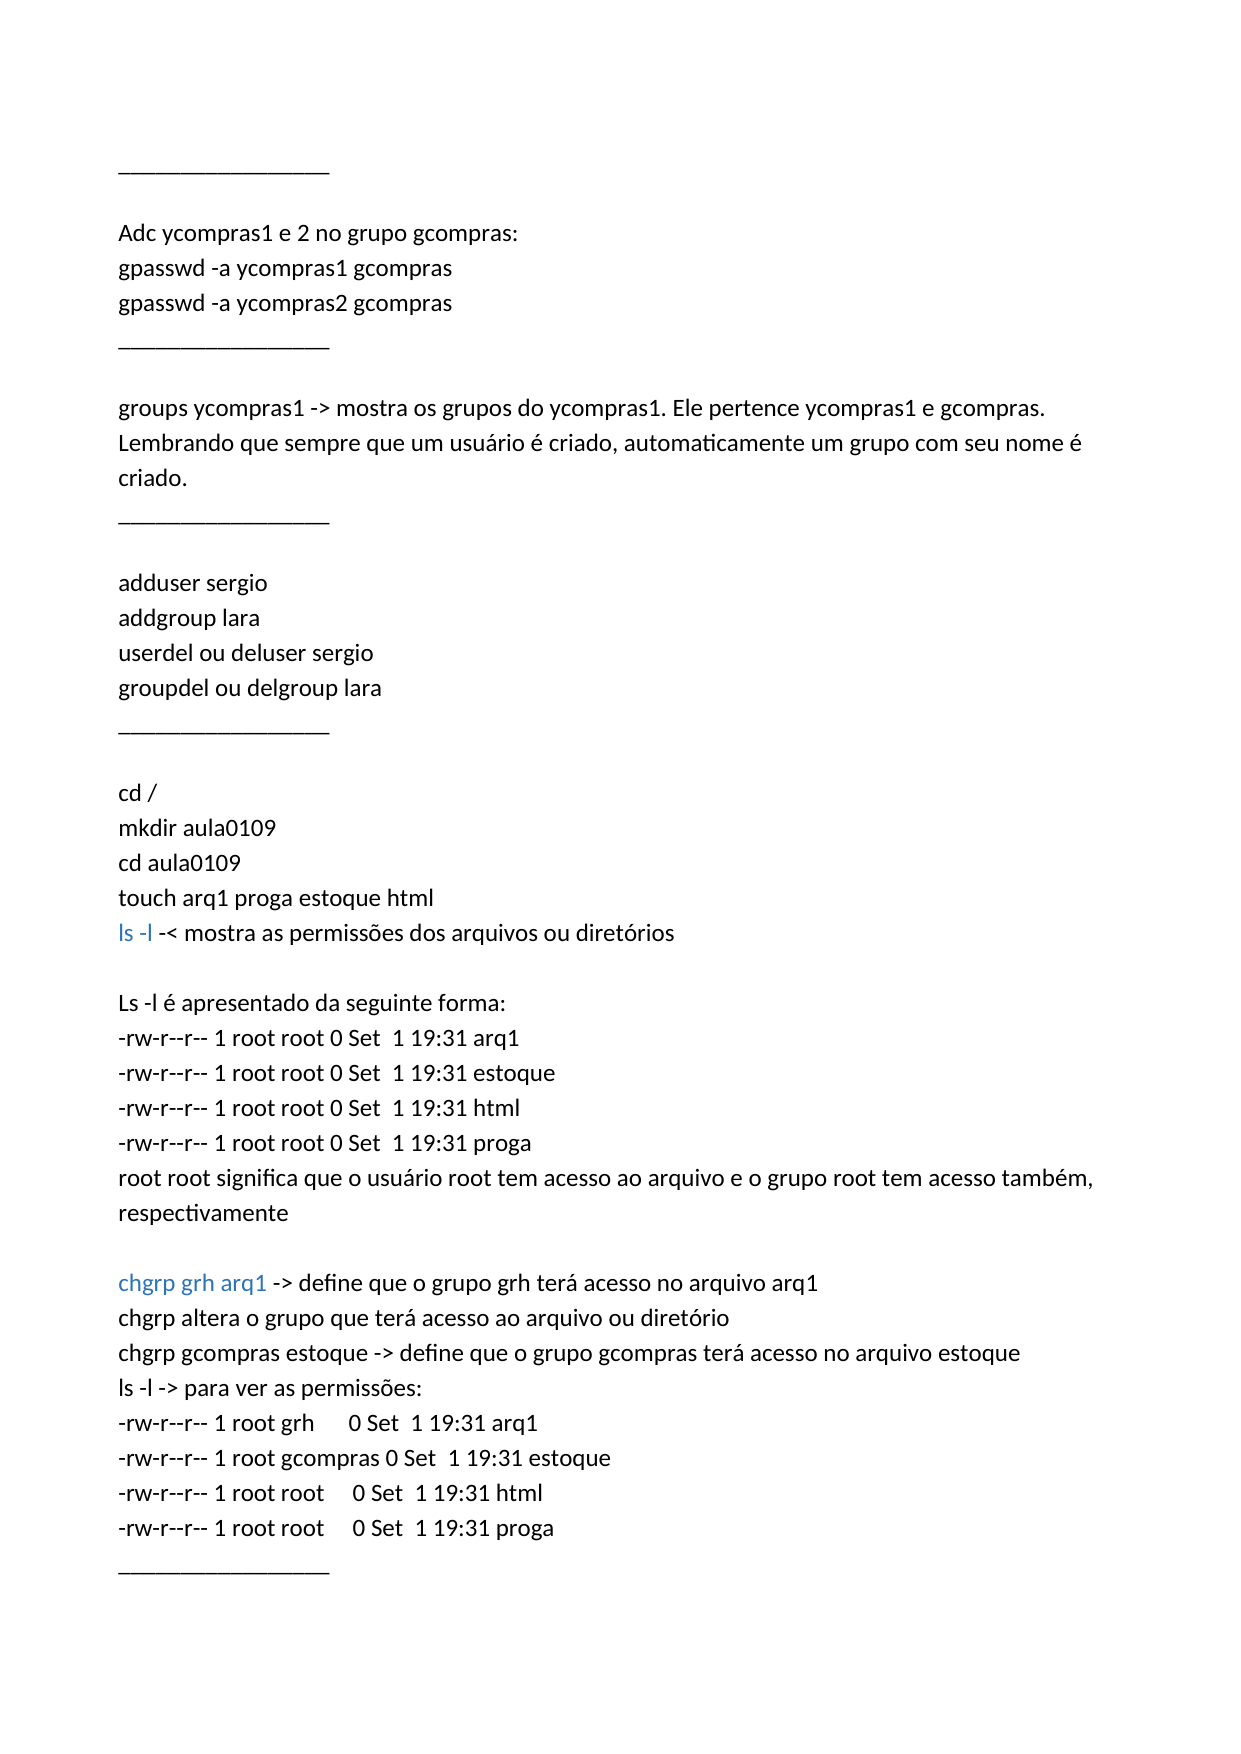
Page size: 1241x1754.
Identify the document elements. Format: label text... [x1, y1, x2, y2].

text addgroup lara [118, 603, 1122, 633]
text mkdir aula0109 [118, 813, 1122, 843]
text cd aula0109 [118, 848, 1122, 878]
text _________________ [118, 498, 1122, 528]
text adduser sergio [118, 568, 1122, 598]
text _________________ [118, 148, 1122, 178]
text chgrp grh arq1 -> define que o grupo grh terá acesso no arquivo arq1 [118, 1268, 1122, 1298]
text -rw-r--r-- 1 root grh 0 Set 1 19:31 arq1 [118, 1408, 1122, 1438]
text chgrp gcompras estoque -> define que o grupo gcompras terá acesso no arquivo estoque [118, 1338, 1122, 1368]
text -rw-r--r-- 1 root root 0 Set 1 19:31 estoque [118, 1058, 1122, 1088]
text root root significa que o usuário root tem acesso ao arquivo e o grupo root tem acesso também, respectivamente [118, 1163, 1122, 1228]
text userdel ou deluser sergio [118, 638, 1122, 668]
text ls -l -< mostra as permissões dos arquivos ou diretórios [118, 918, 1122, 948]
text -rw-r--r-- 1 root root 0 Set 1 19:31 proga [118, 1128, 1122, 1158]
text cd / [118, 778, 1122, 808]
text _________________ [118, 1548, 1122, 1578]
text -rw-r--r-- 1 root root 0 Set 1 19:31 proga [118, 1513, 1122, 1543]
text ls -l -> para ver as permissões: [118, 1373, 1122, 1403]
text Lembrando que sempre que um usuário é criado, automaticamente um grupo com seu nome é criado. [118, 428, 1122, 493]
text gpasswd -a ycompras1 gcompras [118, 253, 1122, 283]
text -rw-r--r-- 1 root root 0 Set 1 19:31 html [118, 1093, 1122, 1123]
text -rw-r--r-- 1 root root 0 Set 1 19:31 arq1 [118, 1023, 1122, 1053]
text groupdel ou delgroup lara [118, 673, 1122, 703]
text _________________ [118, 708, 1122, 738]
text touch arq1 proga estoque html [118, 883, 1122, 913]
text gpasswd -a ycompras2 gcompras [118, 288, 1122, 318]
text _________________ [118, 323, 1122, 353]
text Adc ycompras1 e 2 no grupo gcompras: [118, 218, 1122, 248]
text -rw-r--r-- 1 root gcompras 0 Set 1 19:31 estoque [118, 1443, 1122, 1473]
text chgrp altera o grupo que terá acesso ao arquivo ou diretório [118, 1303, 1122, 1333]
text Ls -l é apresentado da seguinte forma: [118, 988, 1122, 1018]
text groups ycompras1 -> mostra os grupos do ycompras1. Ele pertence ycompras1 e gcompras. [118, 393, 1122, 423]
text -rw-r--r-- 1 root root 0 Set 1 19:31 html [118, 1478, 1122, 1508]
